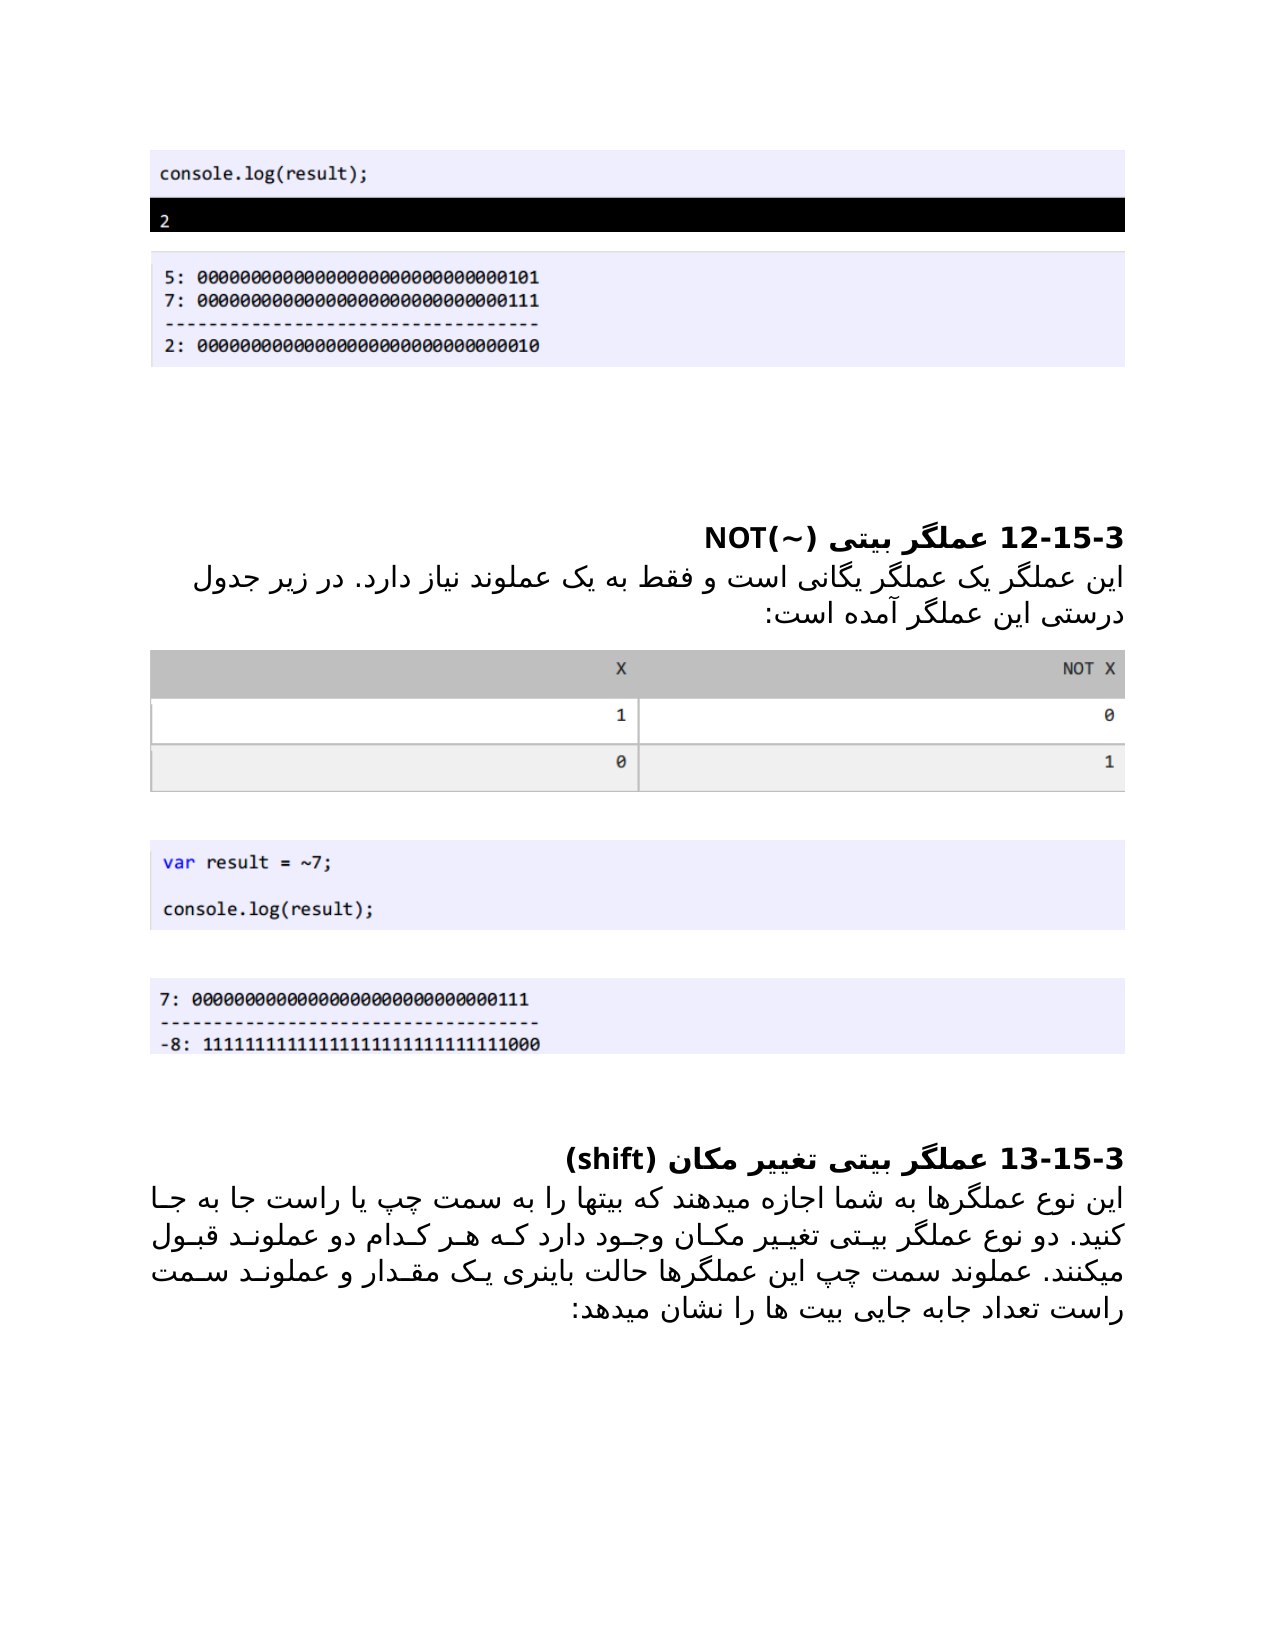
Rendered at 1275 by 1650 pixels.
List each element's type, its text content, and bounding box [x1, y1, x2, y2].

subtitle 12-15-3 عملگر بیتی (~)NOT [150, 517, 1125, 557]
subtitle 13-15-3 عملگر بیتی تغییر مکان (shift) [150, 1138, 1125, 1178]
picture [150, 250, 1125, 367]
picture [150, 150, 1125, 232]
picture [150, 650, 1125, 792]
picture [150, 840, 1125, 930]
picture [150, 978, 1125, 1054]
text این نوع عملگرها به شما اجازه میدهند که بیتها را به سمت چپ یا راست جا به جا کنید. دو نوع عملگر بیتی تغییر مکان وجود دارد که هر کدام دو عملوند قبول میکنند. عملوند سمت چپ این عملگرها حالت باینری یک مقدار و عملوند سمت راست تعداد جابه جایی بیت ها را نشان میدهد: [150, 1181, 1125, 1325]
text این عملگر یک عملگر یگانی است و فقط به یک عملوند نیاز دارد. در زیر جدول درستی این عملگر آمده است: [150, 560, 1125, 631]
